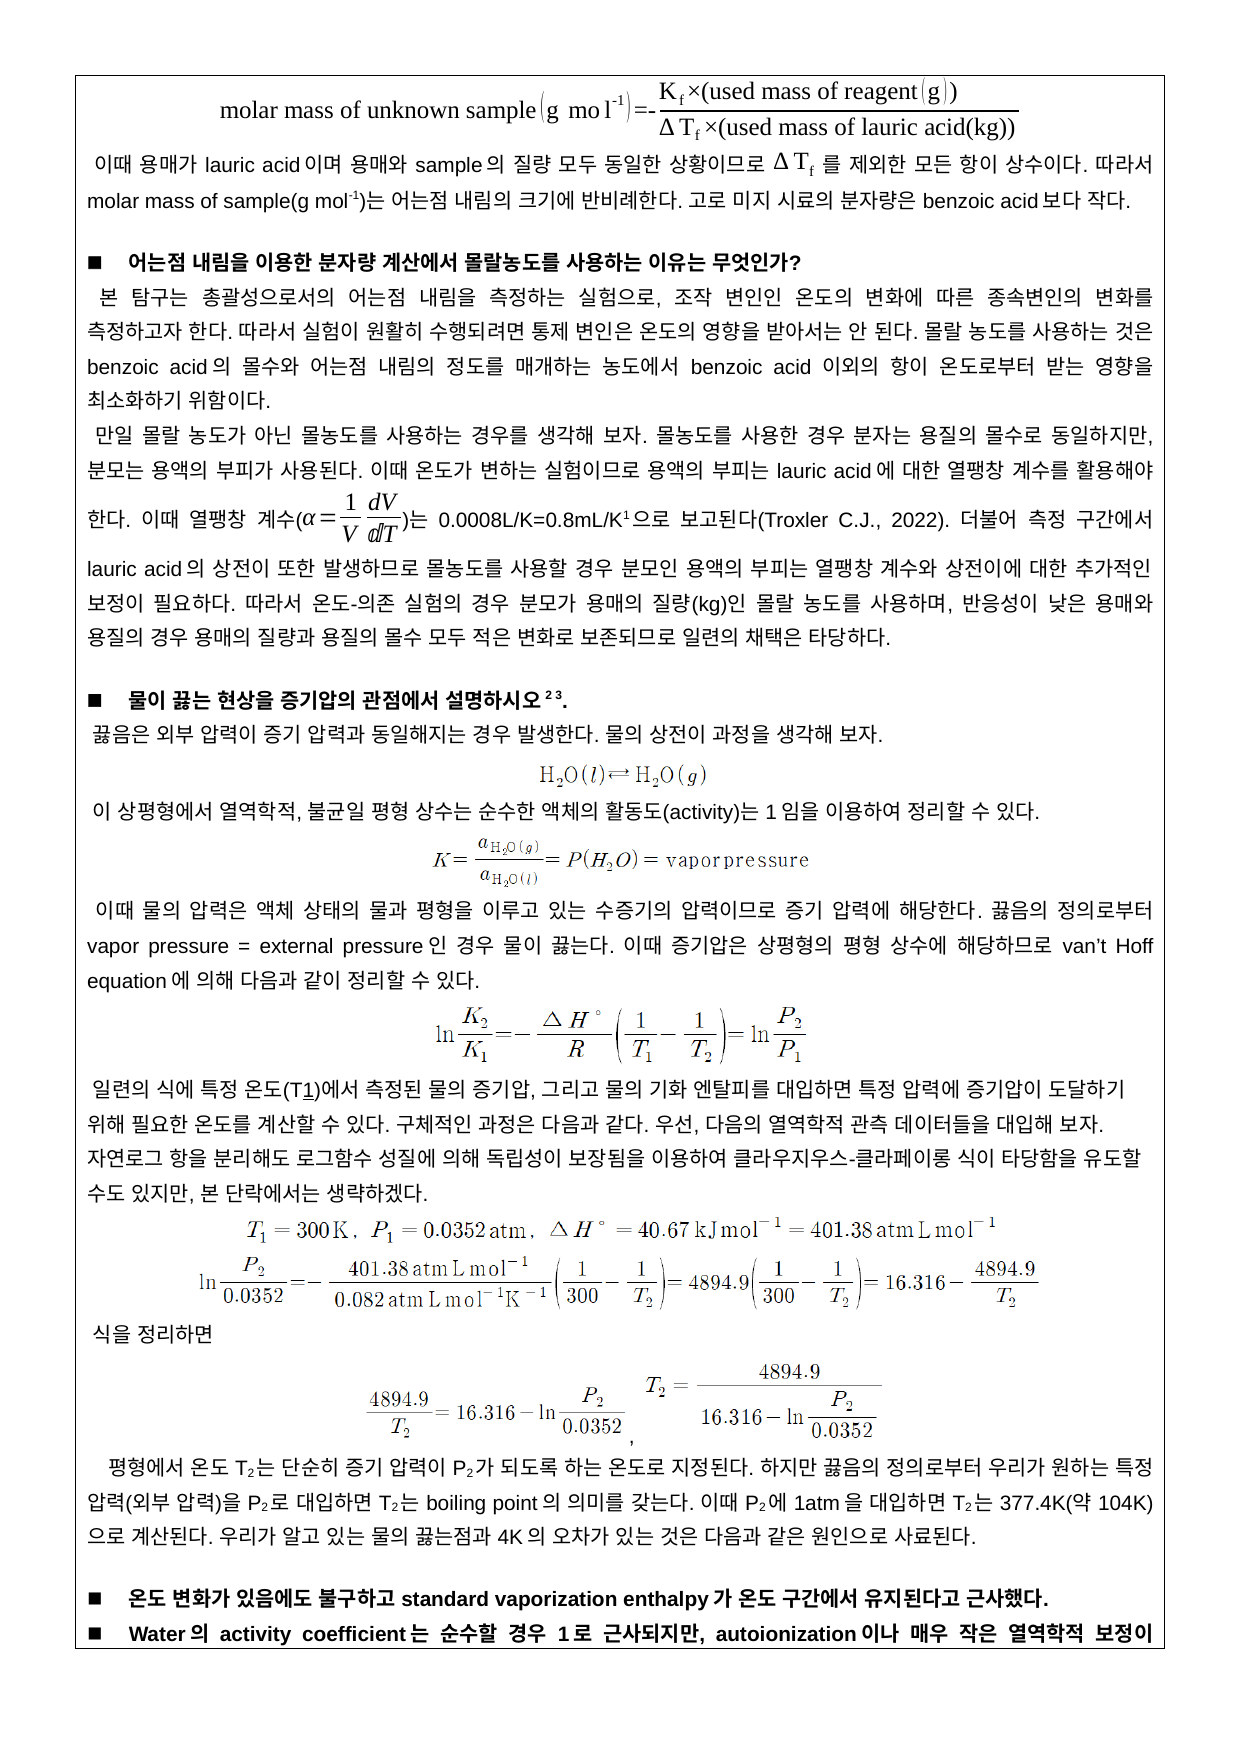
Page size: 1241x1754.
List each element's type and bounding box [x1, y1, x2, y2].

table_cell [76, 76, 1164, 1647]
picture [429, 998, 811, 1069]
picture [530, 753, 710, 792]
picture [355, 1379, 629, 1444]
picture [195, 1249, 1045, 1315]
picture [640, 1353, 885, 1444]
picture [427, 830, 813, 891]
picture [240, 1212, 1000, 1246]
